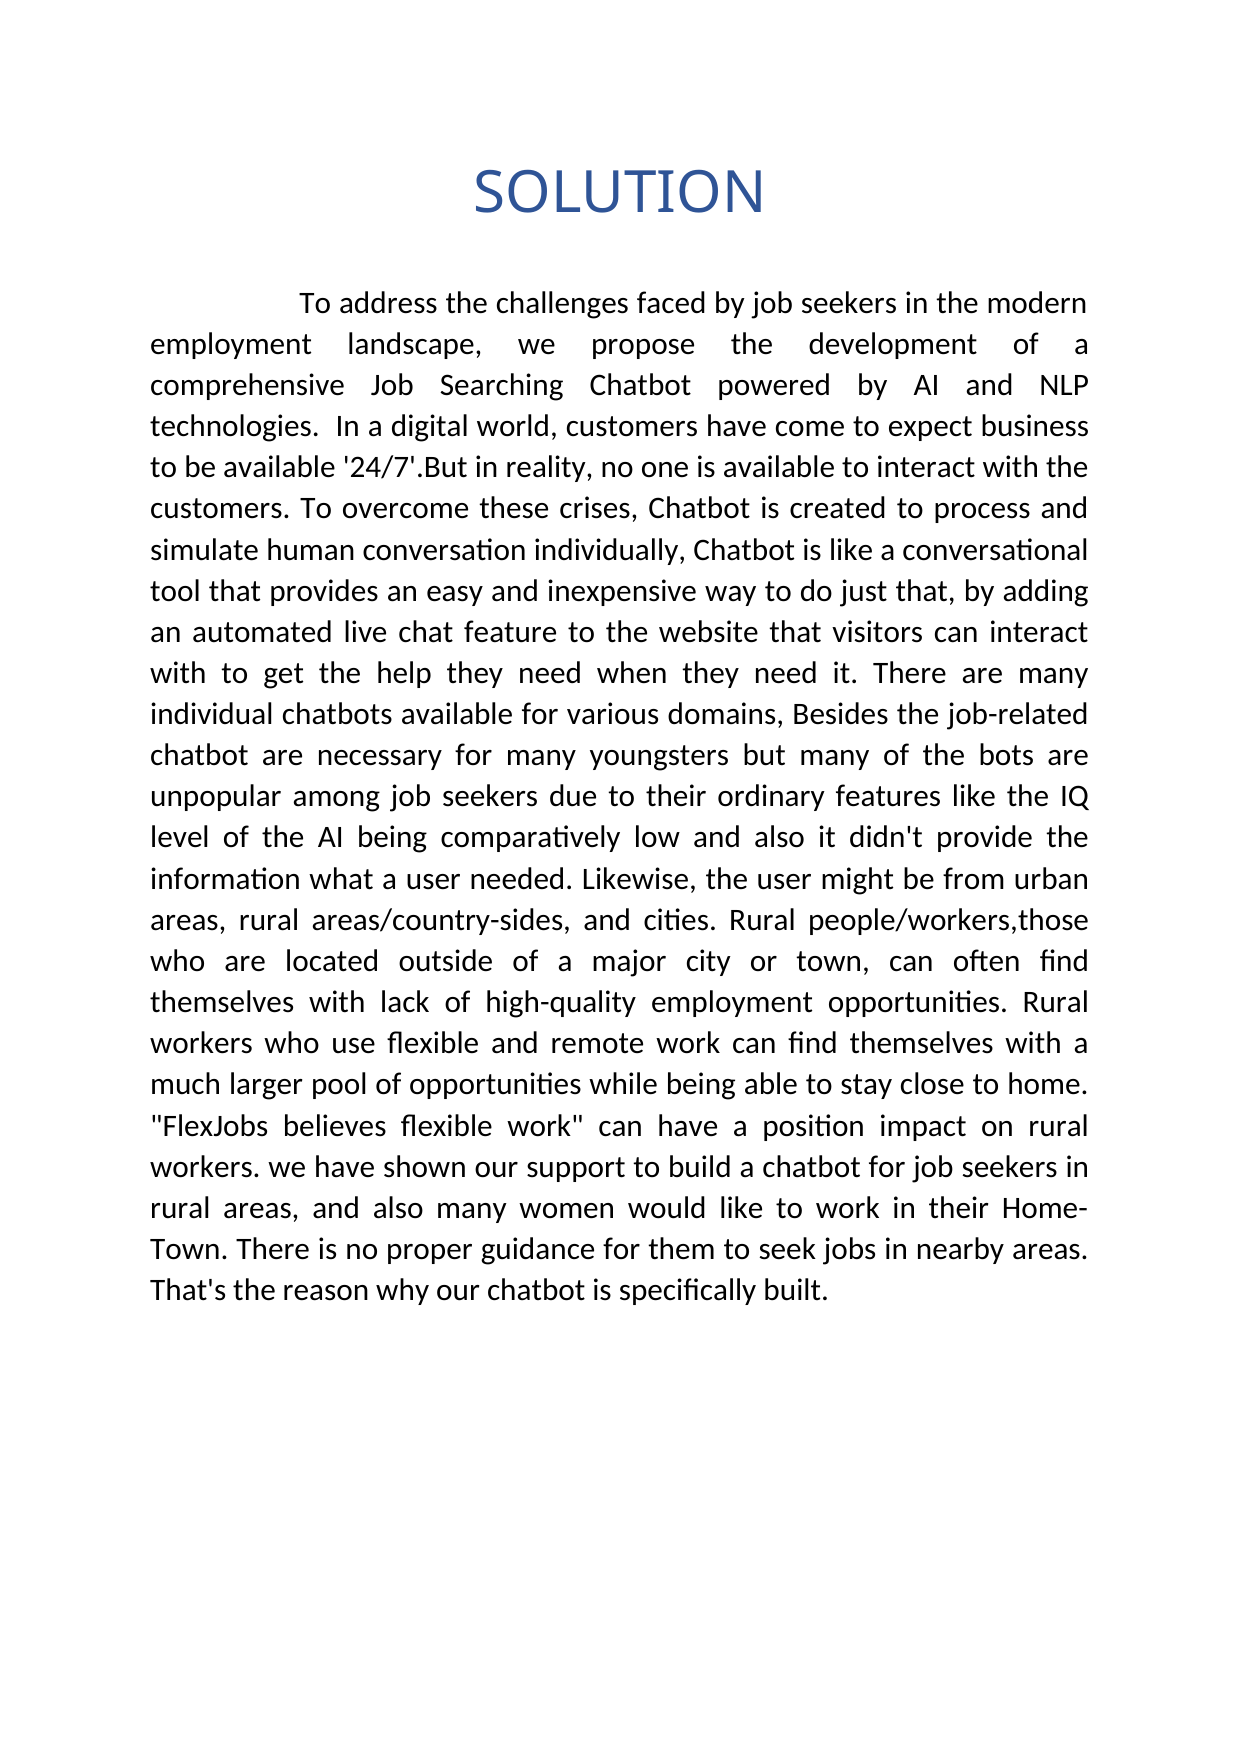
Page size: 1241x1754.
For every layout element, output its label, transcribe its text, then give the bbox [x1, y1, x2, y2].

subtitle SOLUTION [150, 150, 1090, 229]
text To address the challenges faced by job seekers in the modern employment landscape, we propose the development of a comprehensive Job Searching Chatbot powered by AI and NLP technologies. In a digital world, customers have come to expect business to be available '24/7'.But in reality, no one is available to interact with the customers. To overcome these crises, Chatbot is created to process and simulate human conversation individually, Chatbot is like a conversational tool that provides an easy and inexpensive way to do just that, by adding an automated live chat feature to the website that visitors can interact with to get the help they need when they need it. There are many individual chatbots available for various domains, Besides the job-related chatbot are necessary for many youngsters but many of the bots are unpopular among job seekers due to their ordinary features like the IQ level of the AI being comparatively low and also it didn't provide the information what a user needed. Likewise, the user might be from urban areas, rural areas/country-sides, and cities. Rural people/workers,those who are located outside of a major city or town, can often find themselves with lack of high-quality employment opportunities. Rural workers who use flexible and remote work can find themselves with a much larger pool of opportunities while being able to stay close to home. "FlexJobs believes flexible work" can have a position impact on rural workers. we have shown our support to build a chatbot for job seekers in rural areas, and also many women would like to work in their Home-Town. There is no proper guidance for them to seek jobs in nearby areas. That's the reason why our chatbot is specifically built. [150, 283, 1090, 1308]
